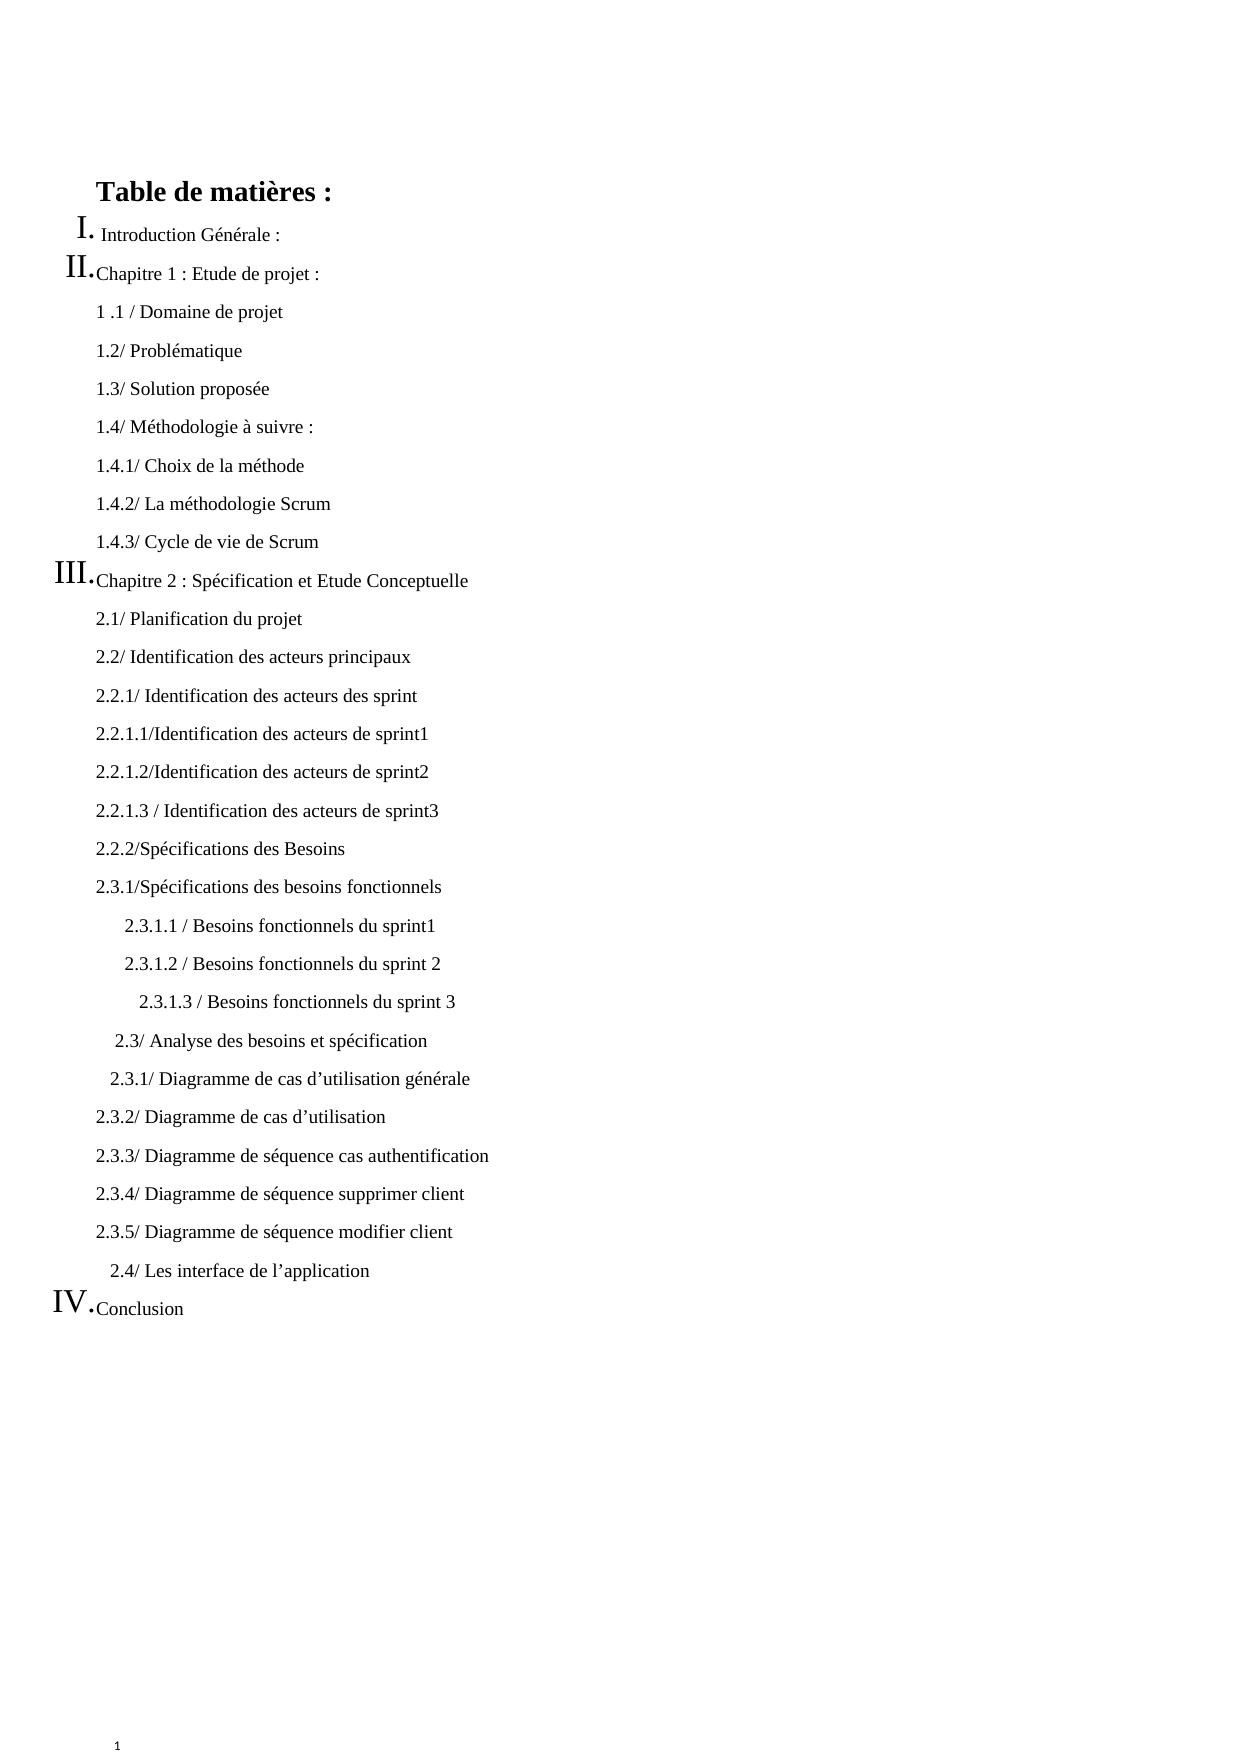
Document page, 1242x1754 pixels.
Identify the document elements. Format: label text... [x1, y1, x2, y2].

text 2.2.1.2/Identification des acteurs de sprint2 [96, 744, 1141, 783]
text 2.2.1.1/Identification des acteurs de sprint1 [96, 706, 1141, 744]
text 2.3.5/ Diagramme de séquence modifier client [96, 1204, 1141, 1243]
text 1 .1 / Domaine de projet [96, 284, 1141, 323]
text 2.3.1/Spécifications des besoins fonctionnels [96, 859, 1141, 898]
text 2.3.1.2 / Besoins fonctionnels du sprint 2 [96, 936, 1141, 974]
list Chapitre 1 : Etude de projet : [96, 246, 1141, 284]
text 2.1/ Planification du projet [96, 591, 1141, 629]
list Conclusion [96, 1281, 1141, 1319]
list Introduction Générale : [96, 208, 1141, 246]
text 1.4.2/ La méthodologie Scrum [96, 476, 1141, 514]
text 2.3.1.3 / Besoins fonctionnels du sprint 3 [96, 974, 1141, 1013]
text 1.3/ Solution proposée [96, 361, 1141, 399]
text 1.4.1/ Choix de la méthode [96, 438, 1141, 476]
text 2.2/ Identification des acteurs principaux [96, 629, 1141, 668]
text 2.2.1.3 / Identification des acteurs de sprint3 [96, 783, 1141, 821]
text 2.3.1/ Diagramme de cas d’utilisation générale [96, 1051, 1141, 1089]
text 2.3.1.1 / Besoins fonctionnels du sprint1 [96, 898, 1141, 936]
text 2.3.4/ Diagramme de séquence supprimer client [96, 1166, 1141, 1204]
text 1.4.3/ Cycle de vie de Scrum [96, 514, 1141, 553]
list Chapitre 2 : Spécification et Etude Conceptuelle [96, 553, 1141, 591]
text 2.3.3/ Diagramme de séquence cas authentification [96, 1128, 1141, 1166]
text 2.3/ Analyse des besoins et spécification [96, 1013, 1141, 1051]
text 2.2.1/ Identification des acteurs des sprint [96, 668, 1141, 706]
text 2.2.2/Spécifications des Besoins [96, 821, 1141, 859]
text Table de matières : [96, 150, 1141, 207]
text 2.4/ Les interface de l’application [96, 1243, 1141, 1281]
text 2.3.2/ Diagramme de cas d’utilisation [96, 1089, 1141, 1128]
text 1.2/ Problématique [96, 323, 1141, 361]
text 1.4/ Méthodologie à suivre : [96, 399, 1141, 438]
